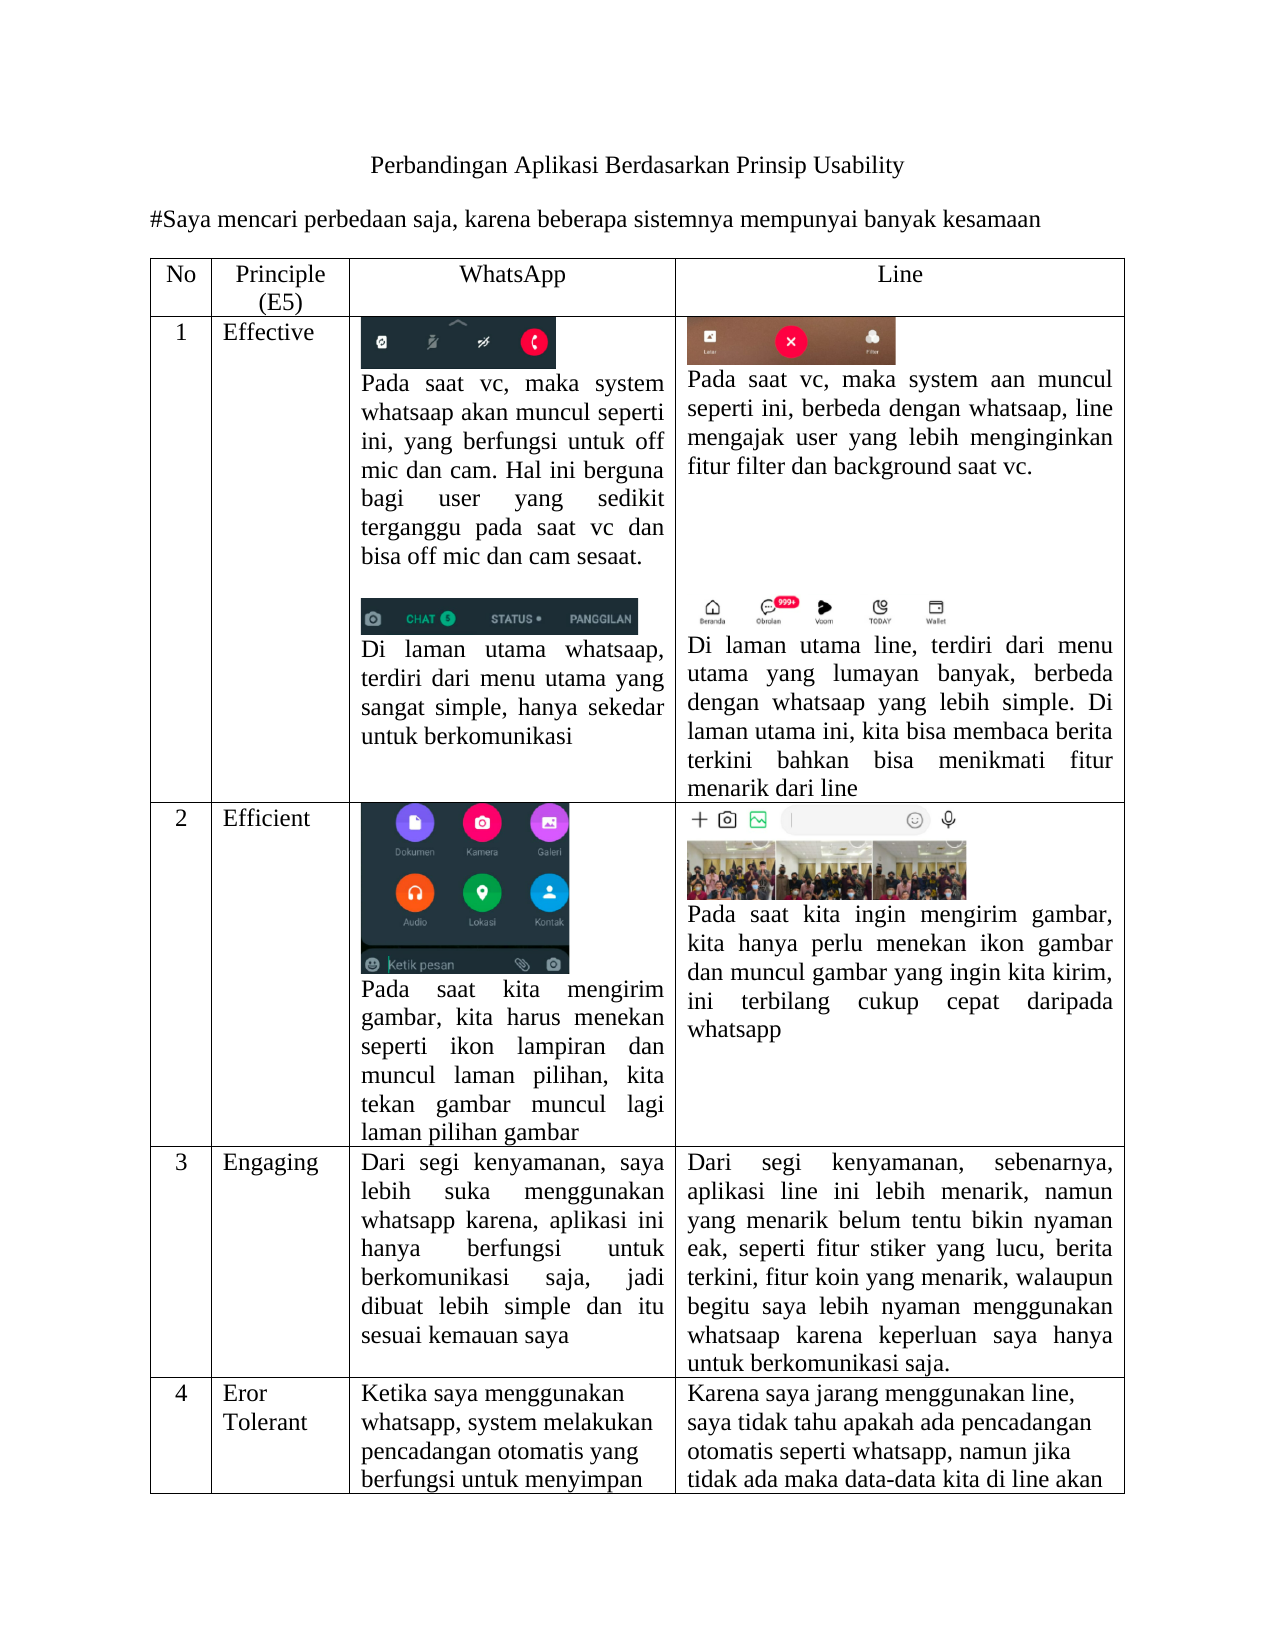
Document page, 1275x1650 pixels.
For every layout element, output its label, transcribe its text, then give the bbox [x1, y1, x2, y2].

picture [687, 594, 964, 630]
table_cell Pada saat vc, maka system aan muncul seperti ini, berbeda dengan whatsaap, line mengajak user yang lebih menginginkan fitur filter dan background saat vc. Di laman utama line, terdiri dari menu utama yang lumayan banyak, berbeda dengan whatsaap yang lebih simple. Di laman utama ini, kita bisa membaca berita terkini bahkan bisa menikmati fitur menarik dari line [676, 317, 1124, 802]
table_header Line [676, 259, 1124, 316]
table_cell 1 [151, 317, 211, 802]
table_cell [350, 1378, 675, 1493]
table_cell Engaging [212, 1147, 349, 1377]
picture [360, 598, 639, 635]
table_cell Dari segi kenyamanan, saya lebih suka menggunakan whatsapp karena, aplikasi ini hanya berfungsi untuk berkomunikasi saja, jadi dibuat lebih simple dan itu sesuai kemauan saya [350, 1147, 675, 1377]
table_cell Pada saat kita ingin mengirim gambar, kita hanya perlu menekan ikon gambar dan muncul gambar yang ingin kita kirim, ini terbilang cukup cepat daripada whatsapp [676, 803, 1124, 1146]
table_cell Pada saat vc, maka system whatsaap akan muncul seperti ini, yang berfungsi untuk off mic dan cam. Hal ini berguna bagi user yang sedikit terganggu pada saat vc dan bisa off mic dan cam sesaat. Di laman utama whatsaap, terdiri dari menu utama yang sangat simple, hanya sekedar untuk berkomunikasi [350, 317, 675, 802]
picture [544, 886, 555, 898]
table_cell Efficient [212, 803, 349, 1146]
picture [360, 803, 570, 974]
text Perbandingan Aplikasi Berdasarkan Prinsip Usability [150, 150, 1125, 179]
table_cell Effective [212, 317, 349, 802]
table_header Principle (E5) [212, 259, 349, 316]
picture [360, 317, 556, 369]
table_cell 2 [151, 803, 211, 1146]
table_header No [151, 259, 211, 316]
text #Saya mencari perbedaan saja, karena beberapa sistemnya mempunyai banyak kesamaan [150, 204, 1125, 233]
table_cell Eror Tolerant [212, 1378, 349, 1493]
table_header WhatsApp [350, 259, 675, 316]
picture [687, 803, 967, 900]
picture [687, 317, 896, 365]
table_cell Pada saat kita mengirim gambar, kita harus menekan seperti ikon lampiran dan muncul laman pilihan, kita tekan gambar muncul lagi laman pilihan gambar [350, 803, 675, 1146]
table_cell 3 [151, 1147, 211, 1377]
table_cell 4 [151, 1378, 211, 1493]
table_cell Dari segi kenyamanan, sebenarnya, aplikasi line ini lebih menarik, namun yang menarik belum tentu bikin nyaman eak, seperti fitur stiker yang lucu, berita terkini, fitur koin yang menarik, walaupun begitu saya lebih nyaman menggunakan whatsaap karena keperluan saya hanya untuk berkomunikasi saja. [676, 1147, 1124, 1377]
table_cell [676, 1378, 1124, 1493]
